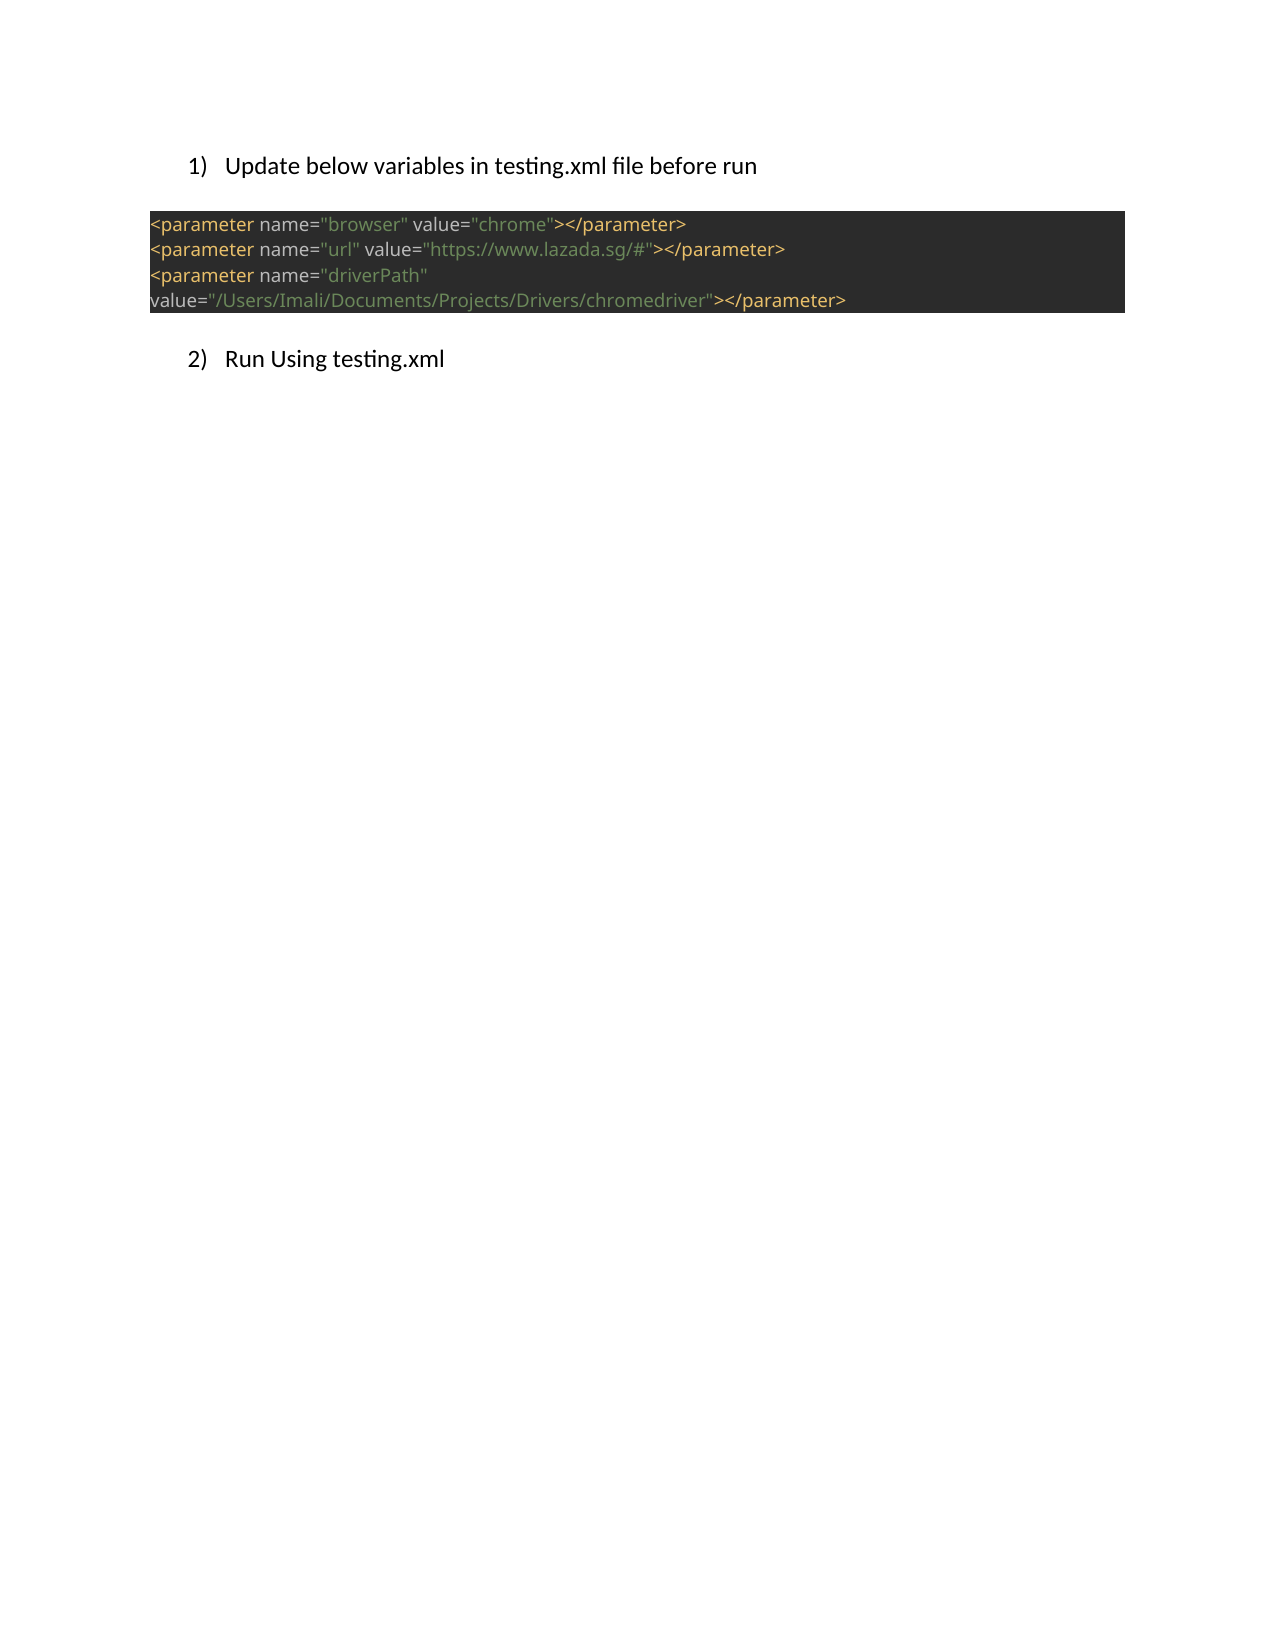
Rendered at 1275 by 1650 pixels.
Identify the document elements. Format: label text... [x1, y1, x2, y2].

text <parameter name="browser" value="chrome"></parameter> <parameter name="url" value="https://www.lazada.sg/#"></parameter> <parameter name="driverPath" value="/Users/Imali/Documents/Projects/Drivers/chromedriver"></parameter> [150, 211, 1125, 313]
list Run Using testing.xml [187, 344, 1125, 374]
list Update below variables in testing.xml file before run [187, 150, 1125, 181]
